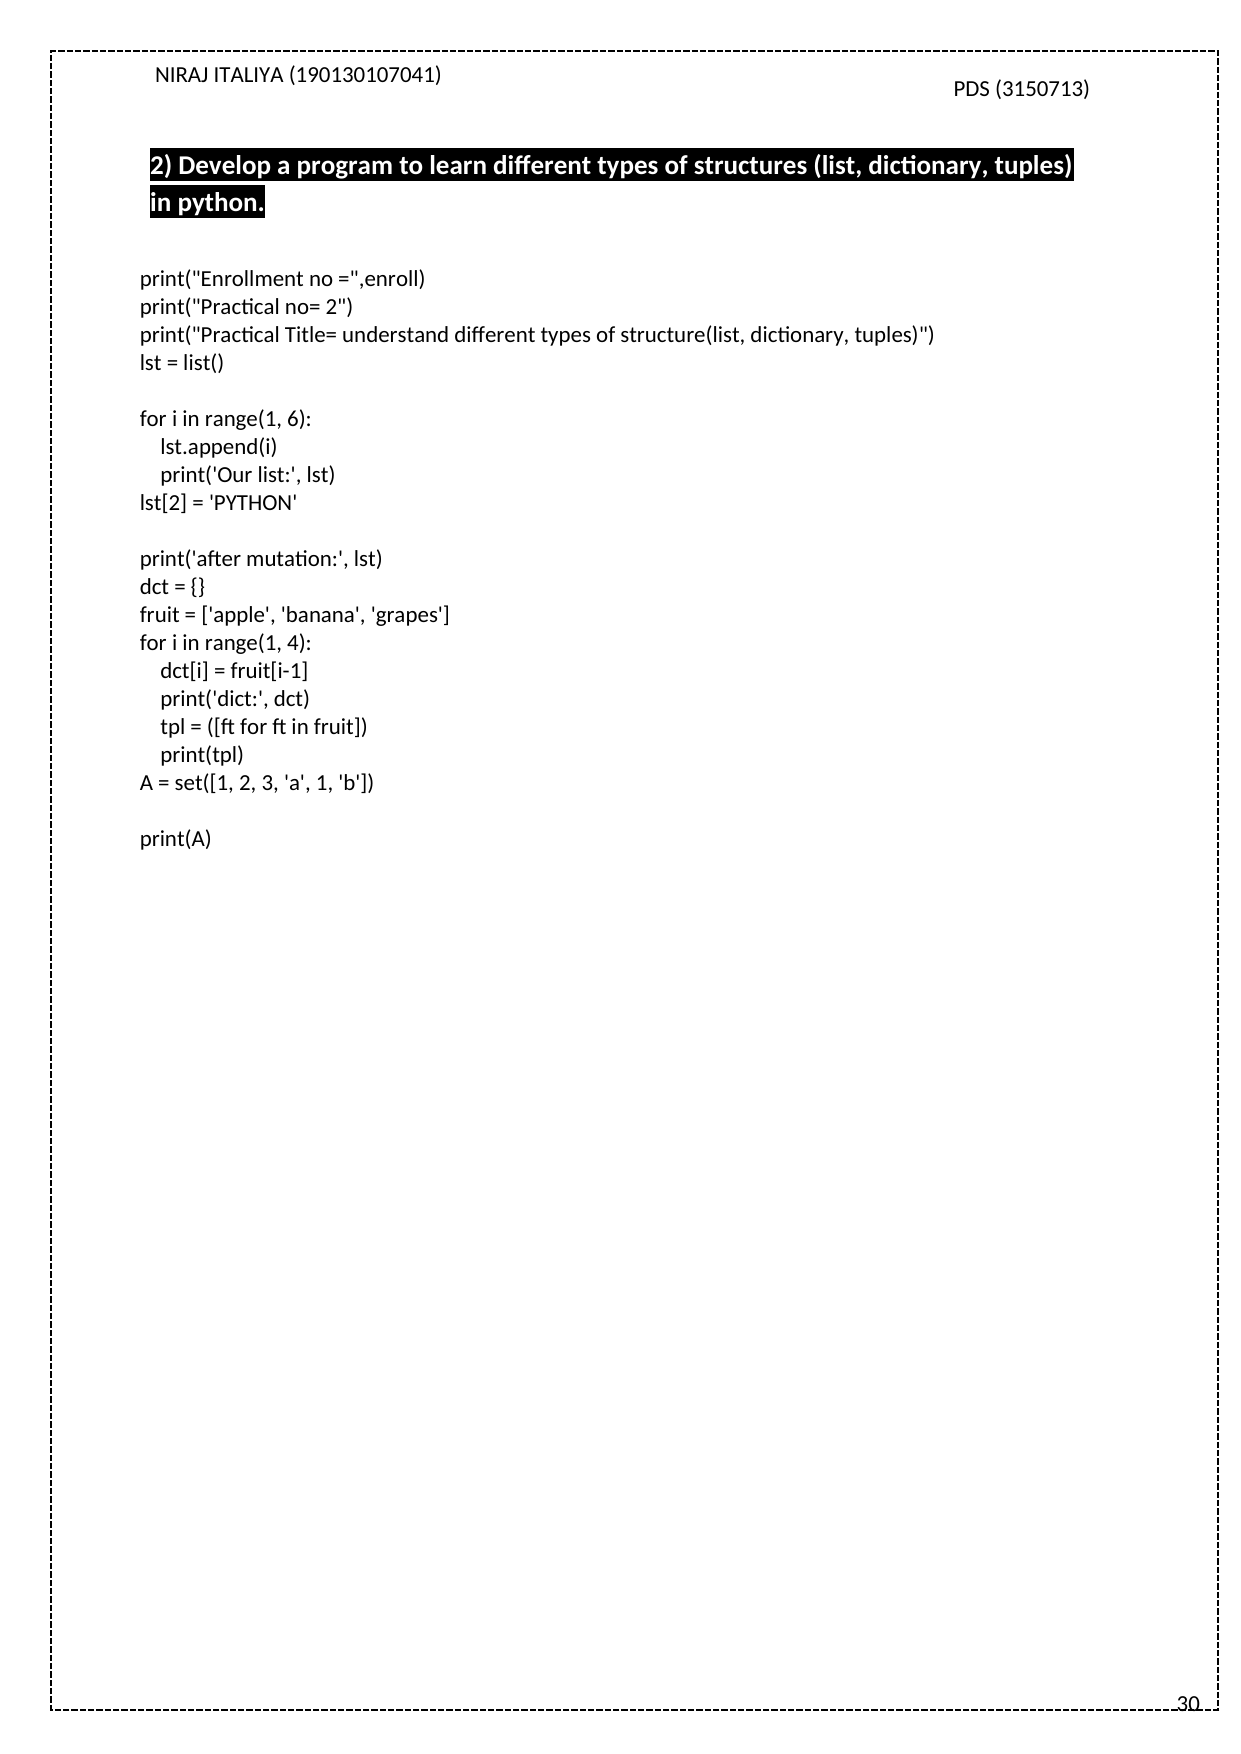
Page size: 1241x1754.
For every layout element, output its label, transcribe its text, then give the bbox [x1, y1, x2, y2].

text print('dict:', dct) [139, 684, 1219, 712]
text lst[2] = 'PYTHON' [139, 488, 1219, 516]
text tpl = ([ft for ft in fruit]) [139, 712, 1219, 741]
text print('after mutation:', lst) [139, 544, 1219, 572]
text A = set([1, 2, 3, 'a', 1, 'b']) [139, 768, 1219, 797]
text print('Our list:', lst) [139, 460, 1219, 488]
text dct = {} [139, 572, 1219, 600]
text print("Practical Title= understand different types of structure(list, dictionary, tuples)") [139, 320, 1219, 348]
text dct[i] = fruit[i-1] [139, 656, 1219, 684]
text for i in range(1, 6): [139, 404, 1219, 432]
text print("Practical no= 2") [139, 292, 1219, 320]
text fruit = ['apple', 'banana', 'grapes'] [139, 600, 1219, 628]
list Develop a program to learn different types of structures (list, dictionary, tuples) in python. [150, 181, 1074, 218]
text print(A) [139, 824, 1219, 853]
text lst.append(i) [139, 432, 1219, 460]
text print("Enrollment no =",enroll) [139, 264, 1219, 292]
text print(tpl) [139, 741, 1219, 768]
text lst = list() [139, 348, 1219, 376]
text for i in range(1, 4): [139, 628, 1219, 656]
